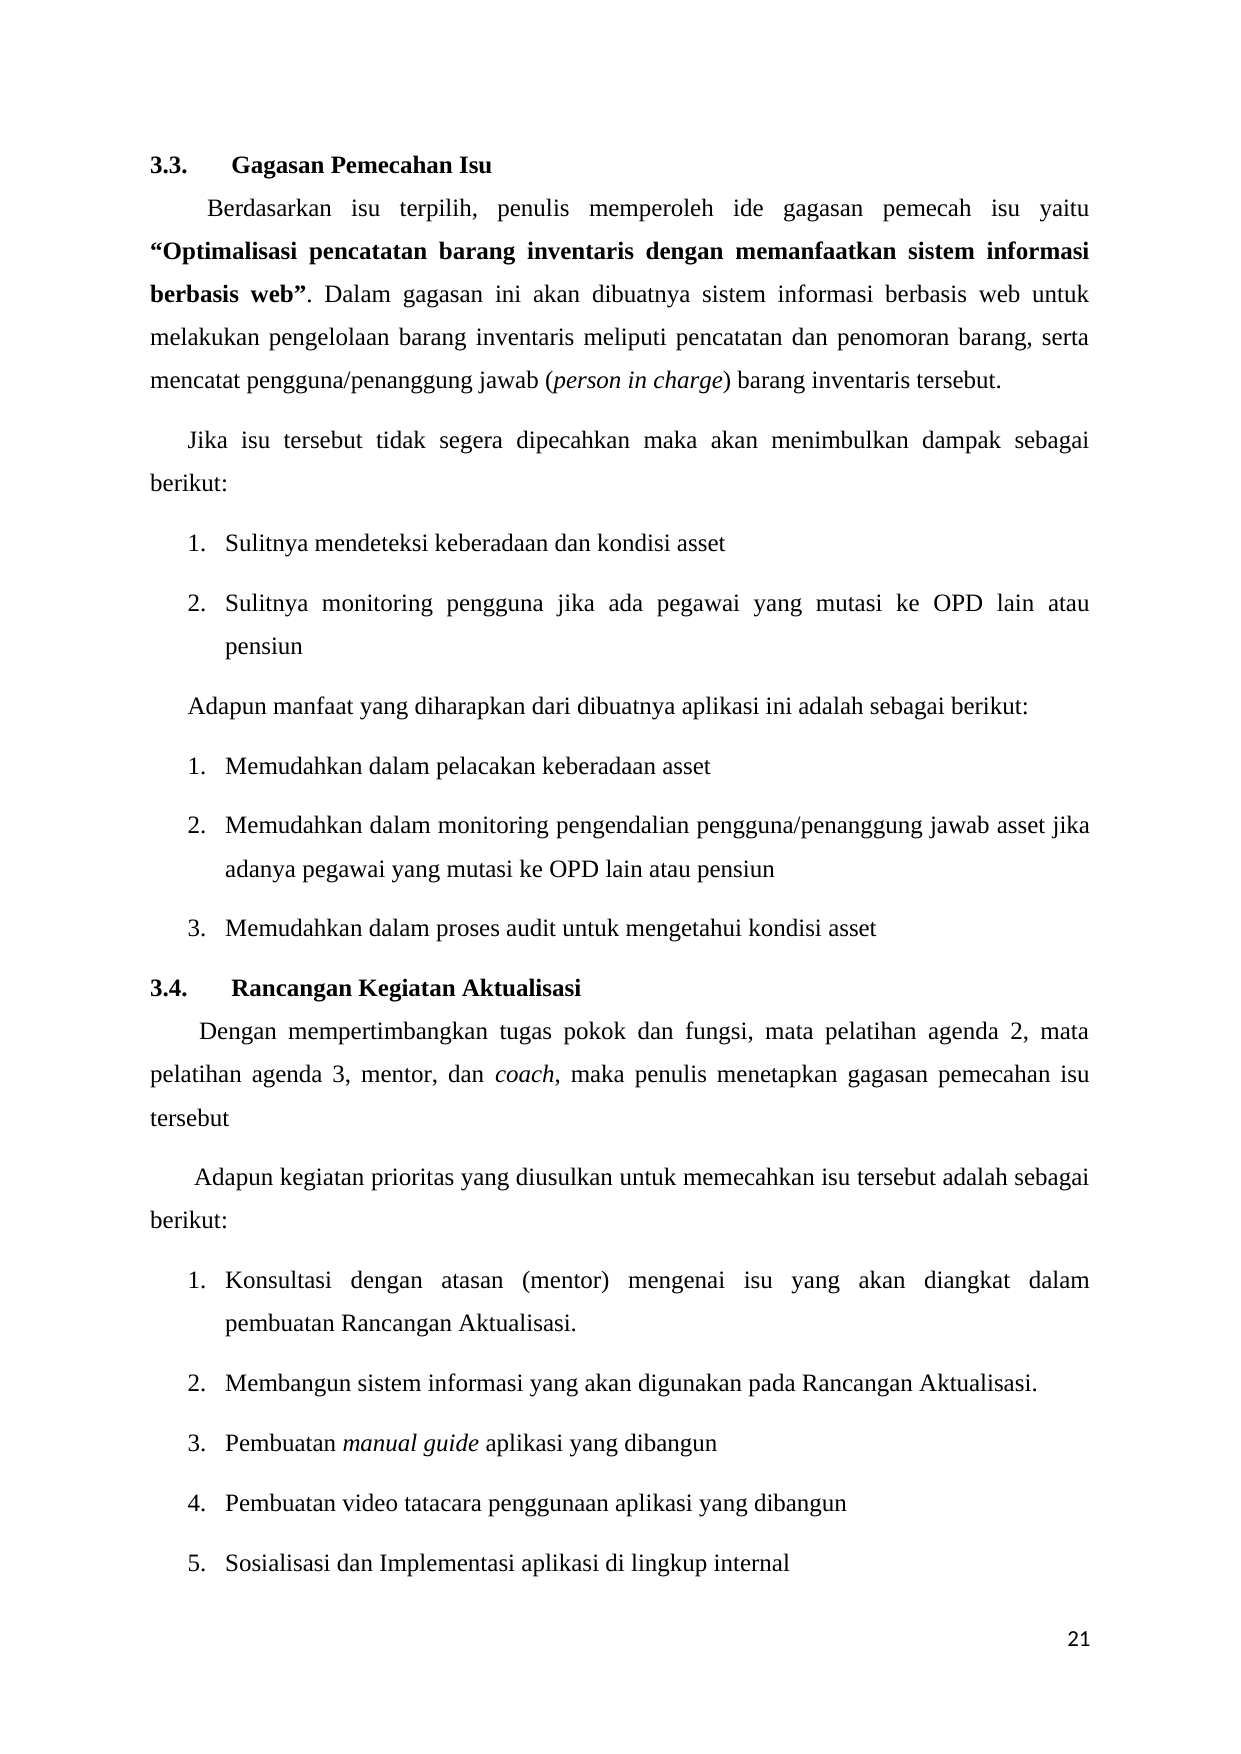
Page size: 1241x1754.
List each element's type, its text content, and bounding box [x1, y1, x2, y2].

list Sulitnya monitoring pengguna jika ada pegawai yang mutasi ke OPD lain atau pensiun [187, 588, 1090, 660]
list Pembuatan manual guide aplikasi yang dibangun [187, 1428, 1090, 1457]
list Memudahkan dalam monitoring pengendalian pengguna/penanggung jawab asset jika adanya pegawai yang mutasi ke OPD lain atau pensiun [187, 811, 1090, 882]
list Sosialisasi dan Implementasi aplikasi di lingkup internal [187, 1548, 1090, 1576]
list Memudahkan dalam proses audit untuk mengetahui kondisi asset [187, 913, 1090, 942]
list Rancangan Kegiatan Aktualisasi [150, 973, 1090, 1002]
text Dengan mempertimbangkan tugas pokok dan fungsi, mata pelatihan agenda 2, mata pelatihan agenda 3, mentor, dan coach, maka penulis menetapkan gagasan pemecahan isu tersebut [150, 1016, 1090, 1131]
list Memudahkan dalam pelacakan keberadaan asset [187, 751, 1090, 779]
text Jika isu tersebut tidak segera dipecahkan maka akan menimbulkan dampak sebagai berikut: [150, 425, 1090, 497]
list Konsultasi dengan atasan (mentor) mengenai isu yang akan diangkat dalam pembuatan Rancangan Aktualisasi. [187, 1265, 1090, 1337]
text Berdasarkan isu terpilih, penulis memperoleh ide gagasan pemecah isu yaitu “Optimalisasi pencatatan barang inventaris dengan memanfaatkan sistem informasi berbasis web”. Dalam gagasan ini akan dibuatnya sistem informasi berbasis web untuk melakukan pengelolaan barang inventaris meliputi pencatatan dan penomoran barang, serta mencatat pengguna/penanggung jawab (person in charge) barang inventaris tersebut. [150, 193, 1090, 394]
list Gagasan Pemecahan Isu [150, 150, 1090, 179]
list Sulitnya mendeteksi keberadaan dan kondisi asset [187, 528, 1090, 557]
text Adapun manfaat yang diharapkan dari dibuatnya aplikasi ini adalah sebagai berikut: [187, 691, 1090, 720]
list Membangun sistem informasi yang akan digunakan pada Rancangan Aktualisasi. [187, 1368, 1090, 1397]
text Adapun kegiatan prioritas yang diusulkan untuk memecahkan isu tersebut adalah sebagai berikut: [150, 1162, 1090, 1234]
list Pembuatan video tatacara penggunaan aplikasi yang dibangun [187, 1488, 1090, 1517]
